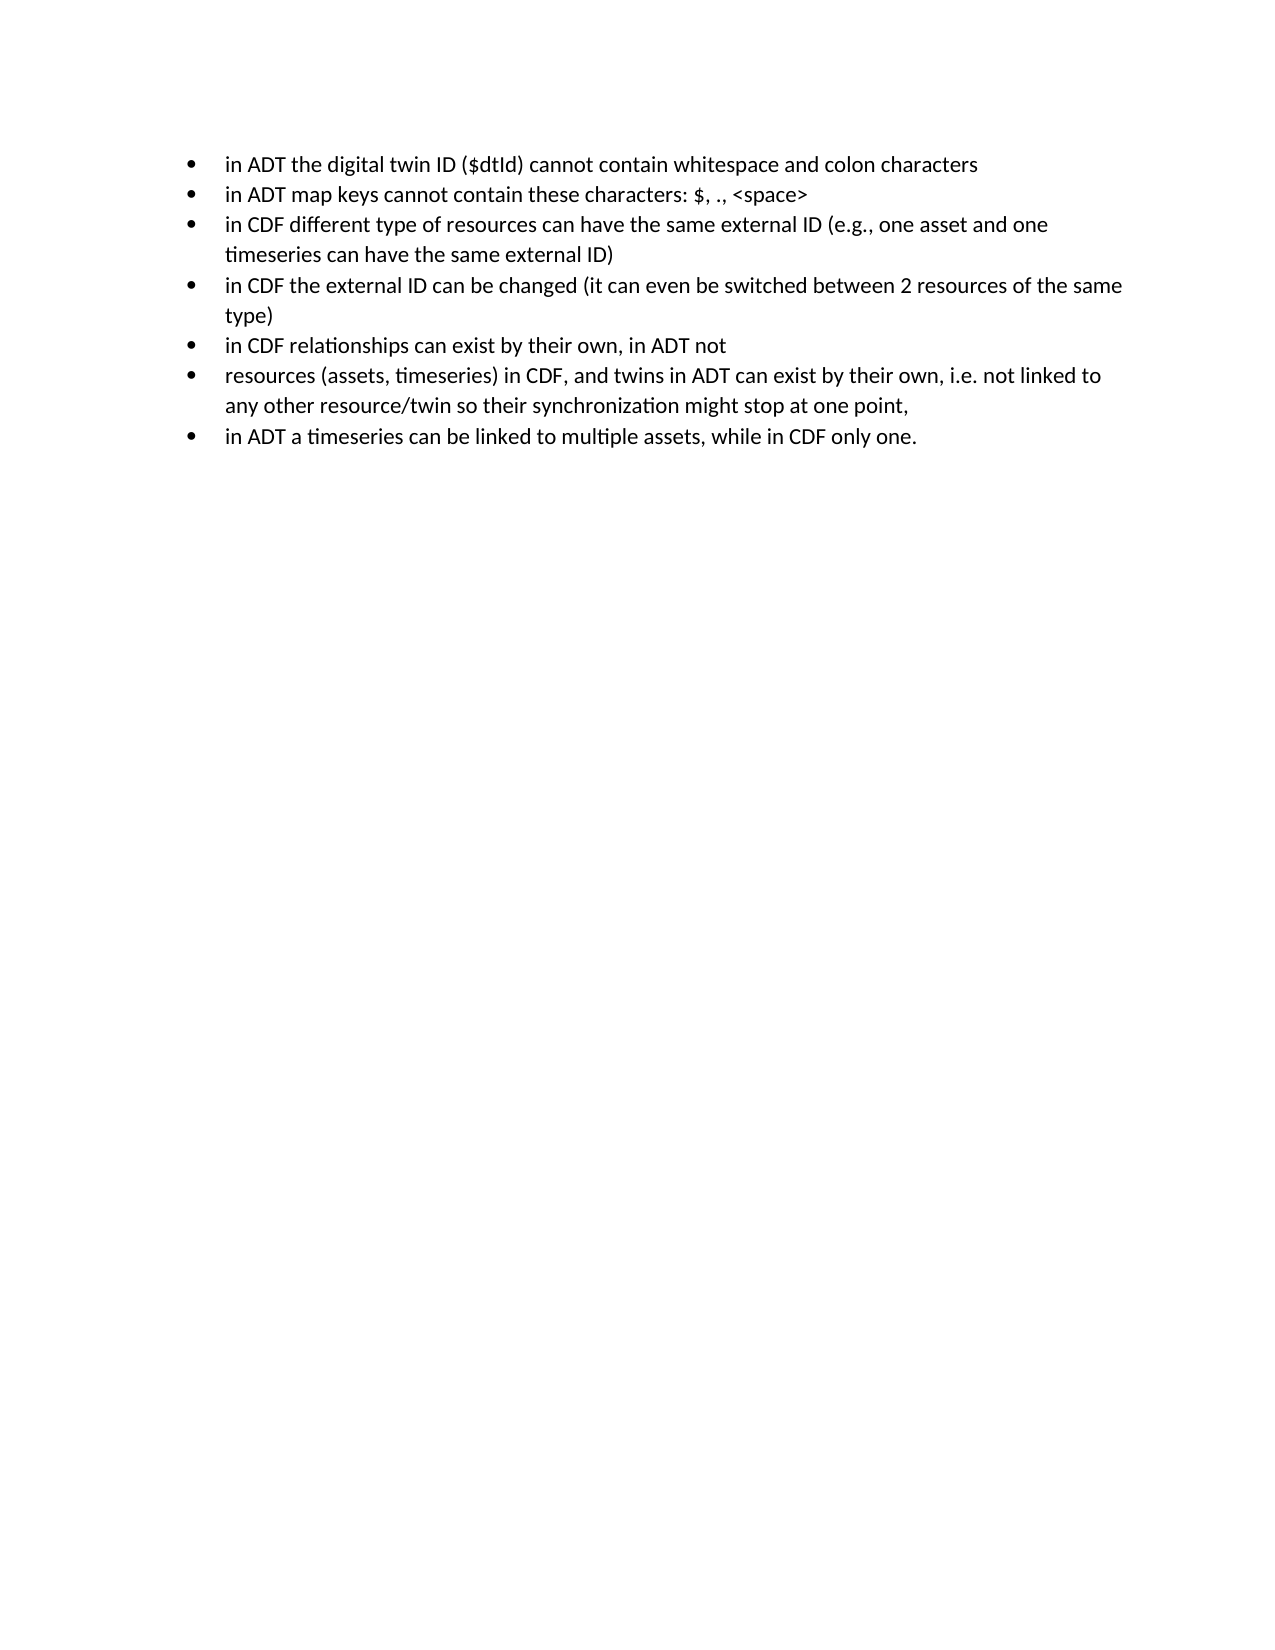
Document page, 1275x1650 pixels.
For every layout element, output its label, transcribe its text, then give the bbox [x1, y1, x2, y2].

list in ADT the digital twin ID ($dtId) cannot contain whitespace and colon characters [187, 150, 1125, 178]
list in CDF relationships can exist by their own, in ADT not [187, 331, 1125, 359]
list in CDF different type of resources can have the same external ID (e.g., one asset and one timeseries can have the same external ID) [187, 210, 1125, 269]
list in CDF the external ID can be changed (it can even be switched between 2 resources of the same type) [187, 271, 1125, 329]
list resources (assets, timeseries) in CDF, and twins in ADT can exist by their own, i.e. not linked to any other resource/twin so their synchronization might stop at one point, [187, 361, 1125, 420]
list in ADT a timeseries can be linked to multiple assets, while in CDF only one. [187, 422, 1125, 450]
list in ADT map keys cannot contain these characters: $, ., <space> [187, 180, 1125, 208]
